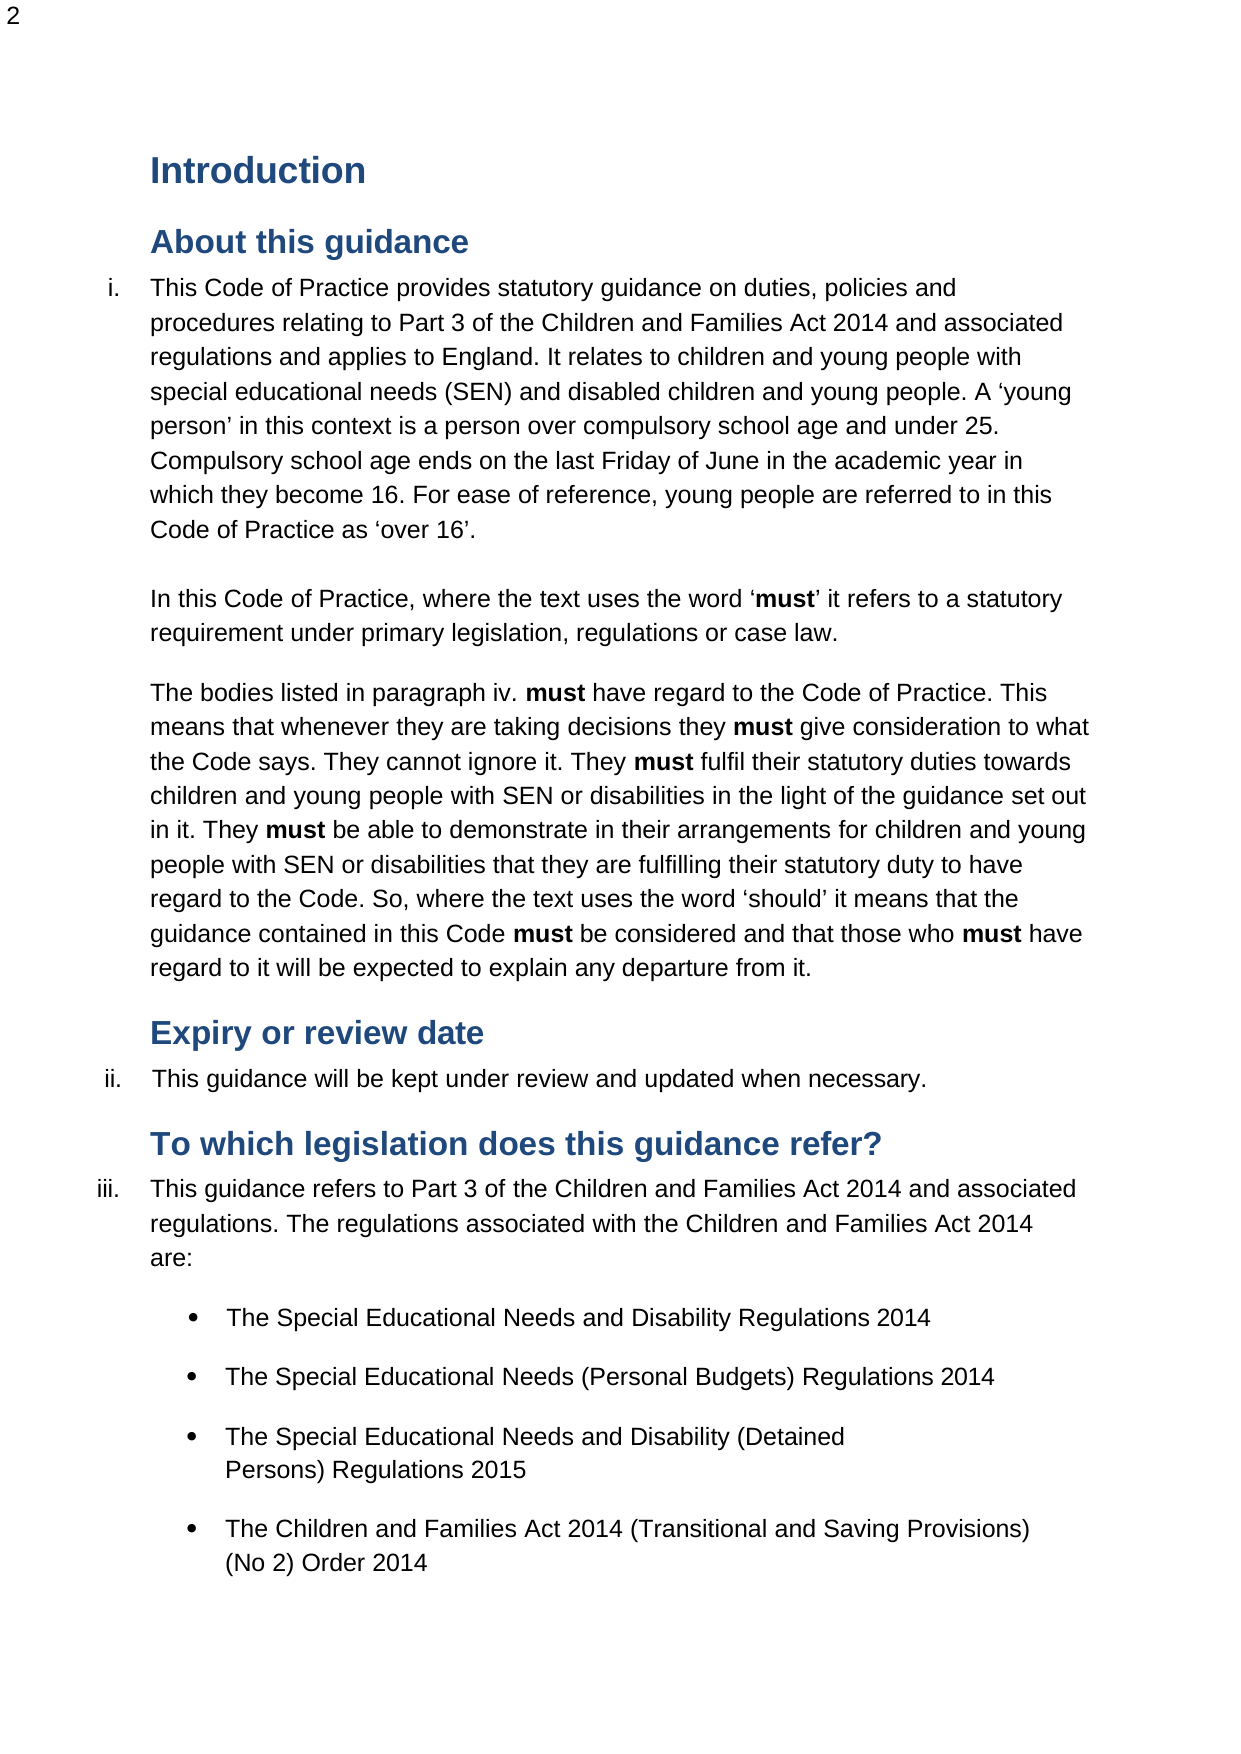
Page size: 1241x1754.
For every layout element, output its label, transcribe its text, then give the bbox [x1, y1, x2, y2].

list The Special Educational Needs and Disability Regulations 2014 [58, 1303, 931, 1332]
subtitle To which legislation does this guidance refer? [150, 1123, 1107, 1162]
list The Special Educational Needs and Disability (Detained Persons) Regulations 2015 [187, 1422, 952, 1484]
text The bodies listed in paragraph iv. must have regard to the Code of Practice. This means that whenever they are taking decisions they must give consideration to what the Code says. They cannot ignore it. They must fulfil their statutory duties towards children and young people with SEN or disabilities in the light of the guidance set out in it. They must be able to demonstrate in their arrangements for children and young people with SEN or disabilities that they are fulfilling their statutory duty to have regard to the Code. So, where the text uses the word ‘should’ it means that the guidance contained in this Code must be considered and that those who must have regard to it will be expected to explain any departure from it. [150, 677, 1094, 982]
subtitle Expiry or review date [150, 1013, 1107, 1051]
list This guidance will be kept under review and updated when necessary. [58, 1064, 927, 1093]
subtitle Introduction [150, 148, 1107, 191]
subtitle About this guidance [150, 222, 1107, 261]
list This guidance refers to Part 3 of the Children and Families Act 2014 and associated regulations. The regulations associated with the Children and Families Act 2014 are: [97, 1174, 1082, 1272]
list This Code of Practice provides statutory guidance on duties, policies and procedures relating to Part 3 of the Children and Families Act 2014 and associated regulations and applies to England. It relates to children and young people with special educational needs (SEN) and disabled children and young people. A ‘young person’ in this context is a person over compulsory school age and under 25. Compulsory school age ends on the last Friday of June in the academic year in which they become 16. For ease of reference, young people are referred to in this Code of Practice as ‘over 16’. [108, 273, 1088, 543]
list The Children and Families Act 2014 (Transitional and Saving Provisions)(No 2) Order 2014 [187, 1514, 1070, 1577]
list The Special Educational Needs (Personal Budgets) Regulations 2014 [187, 1362, 1107, 1391]
text In this Code of Practice, where the text uses the word ‘must’ it refers to a statutory requirement under primary legislation, regulations or case law. [150, 583, 1107, 647]
